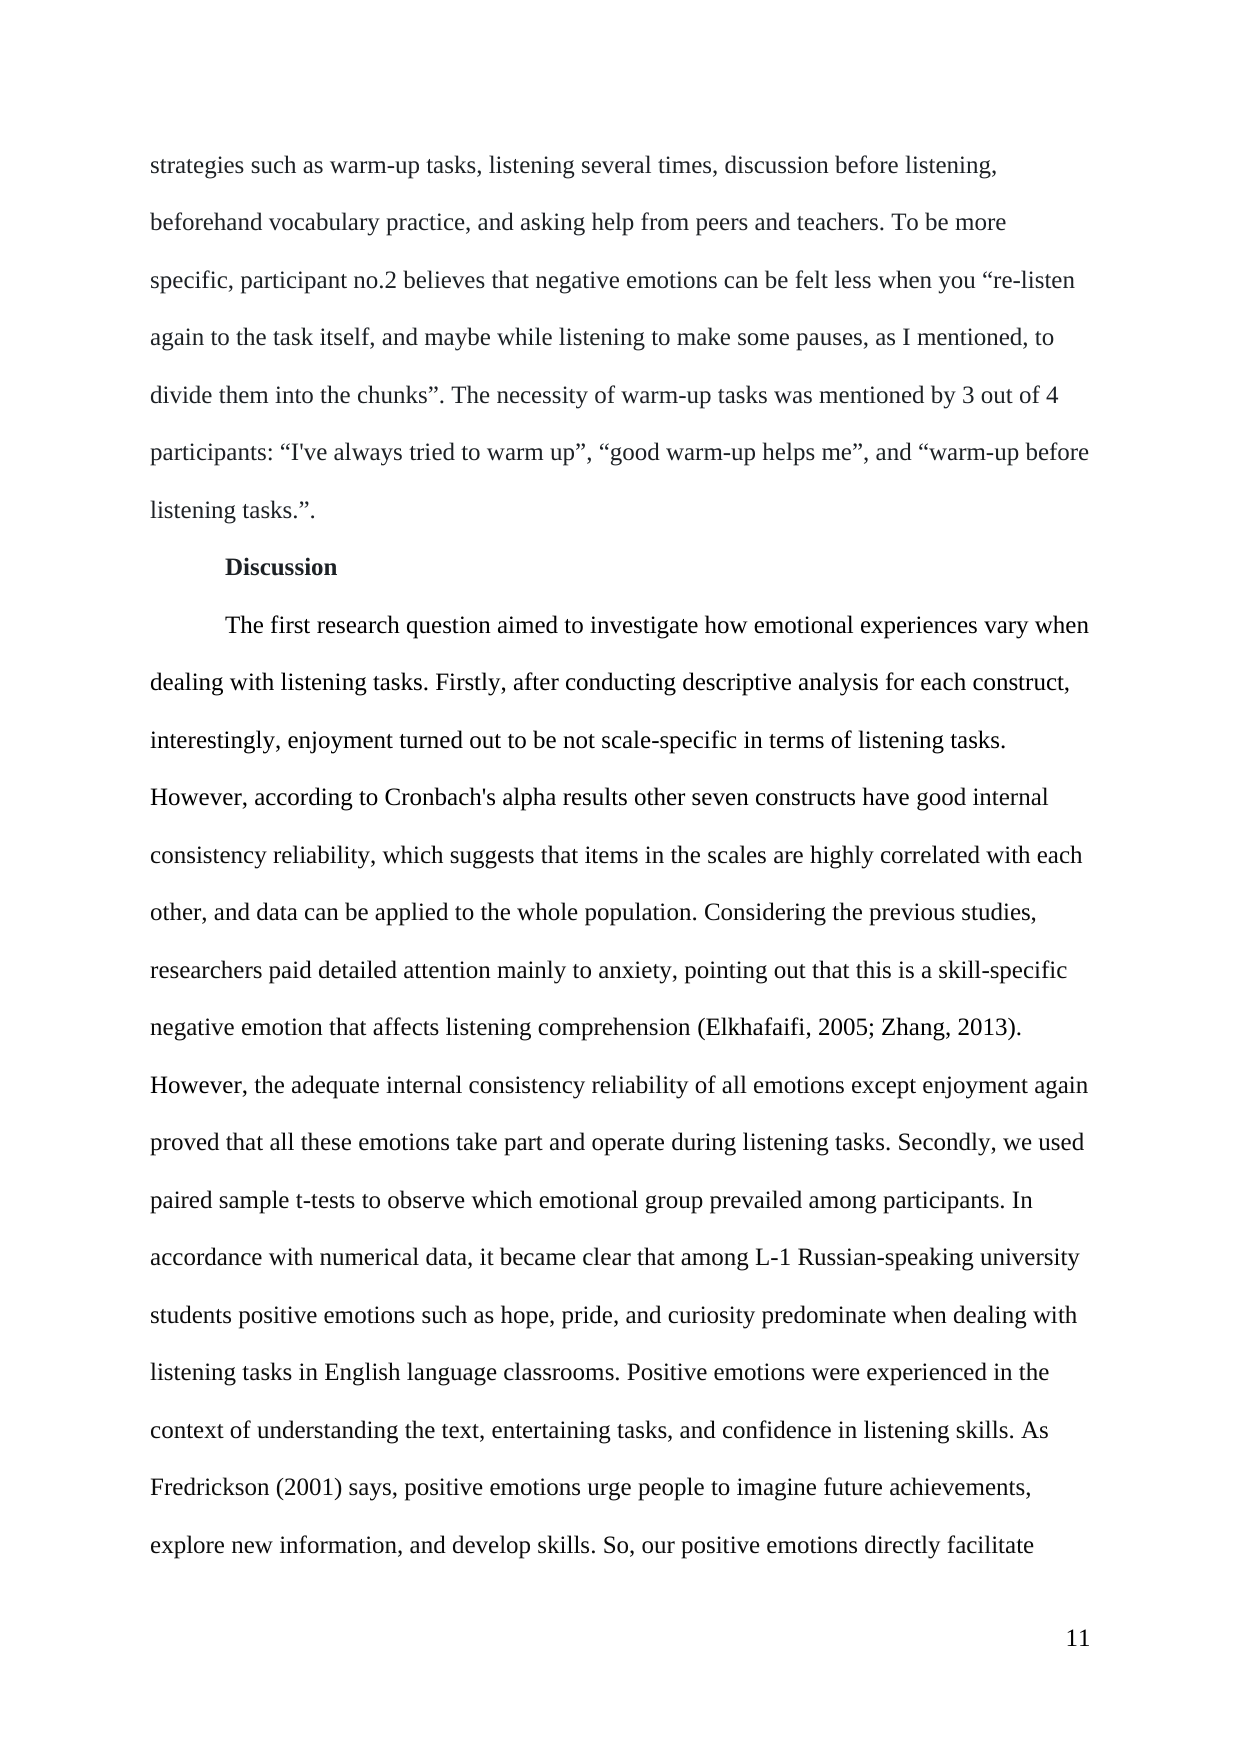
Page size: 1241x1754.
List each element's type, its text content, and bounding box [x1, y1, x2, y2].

text Discussion [150, 552, 1090, 581]
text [150, 610, 1090, 1559]
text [150, 150, 1090, 524]
